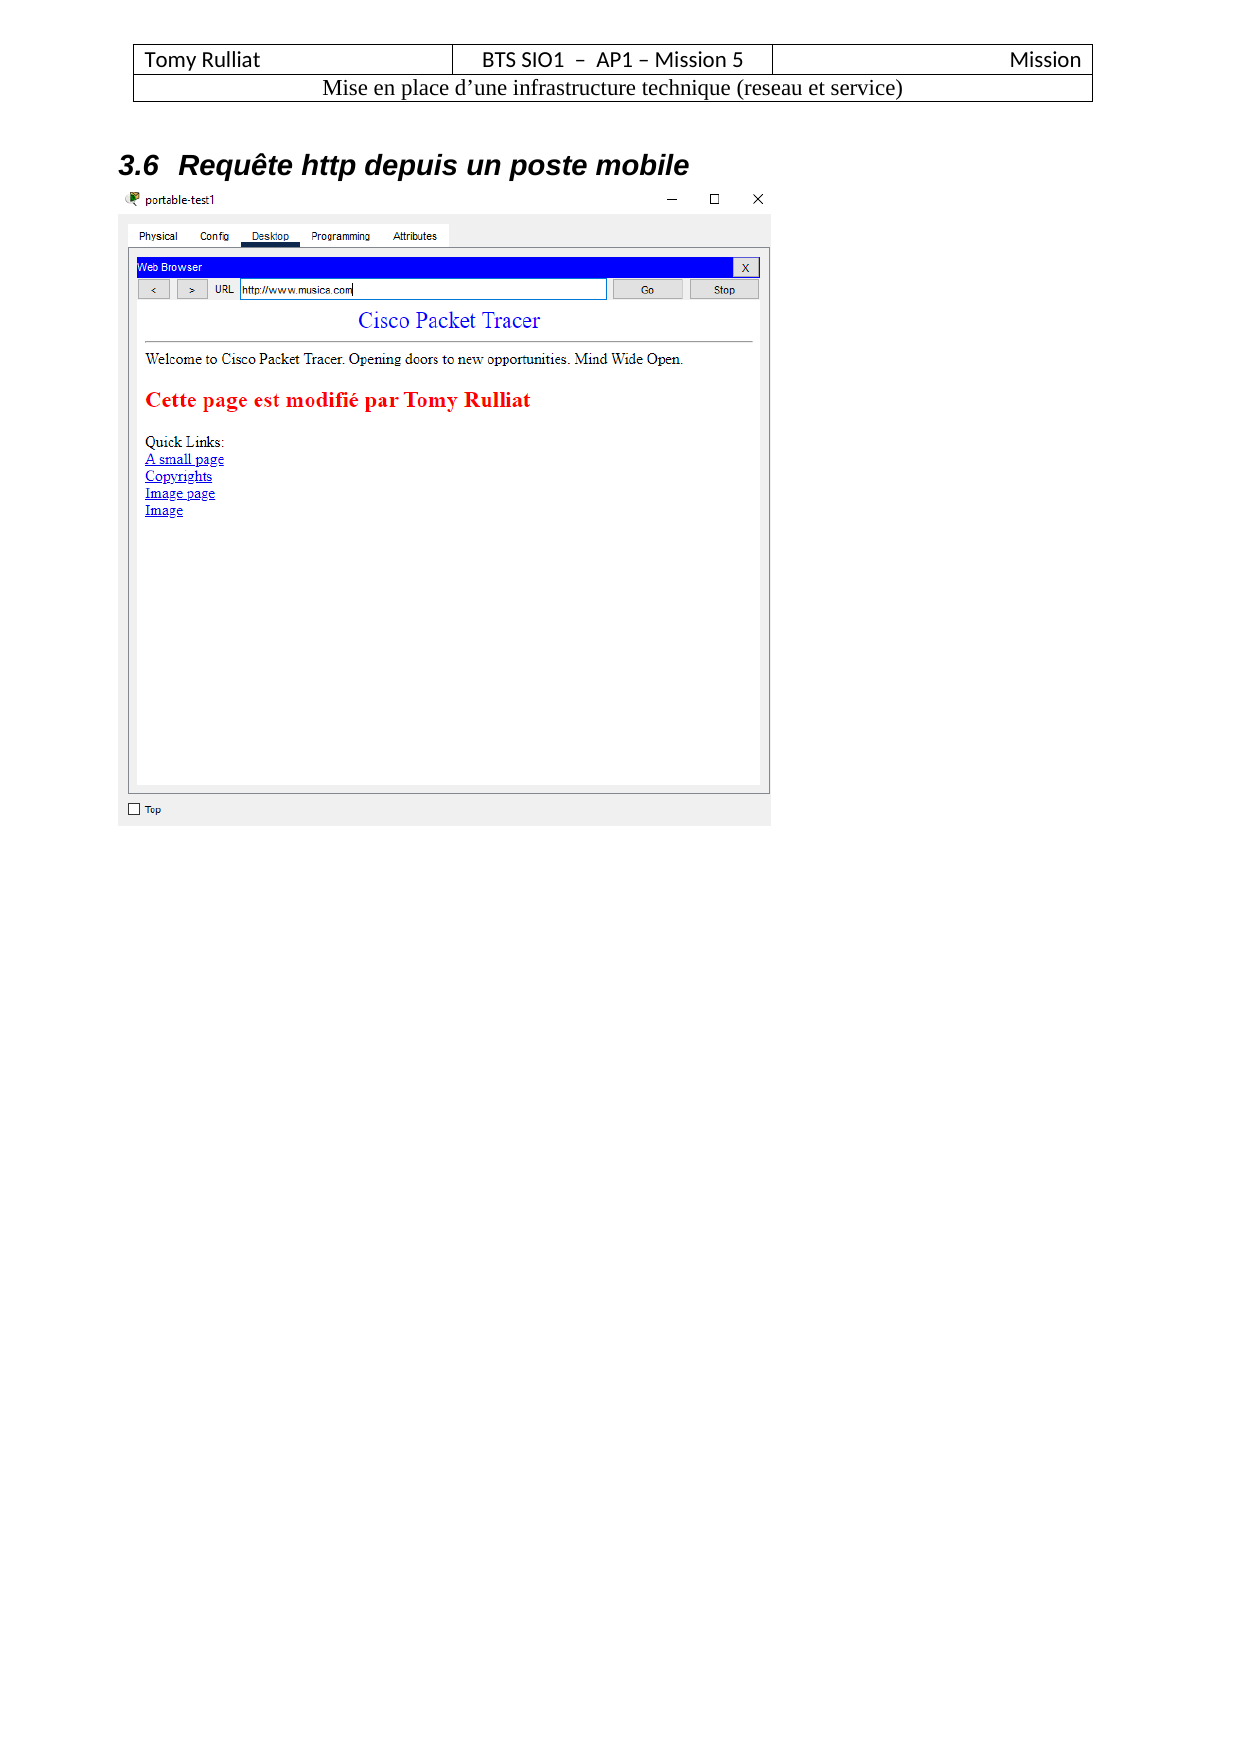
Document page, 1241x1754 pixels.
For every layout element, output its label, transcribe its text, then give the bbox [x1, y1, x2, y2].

picture [118, 187, 771, 826]
subtitle Requête http depuis un poste mobile [118, 148, 1107, 181]
